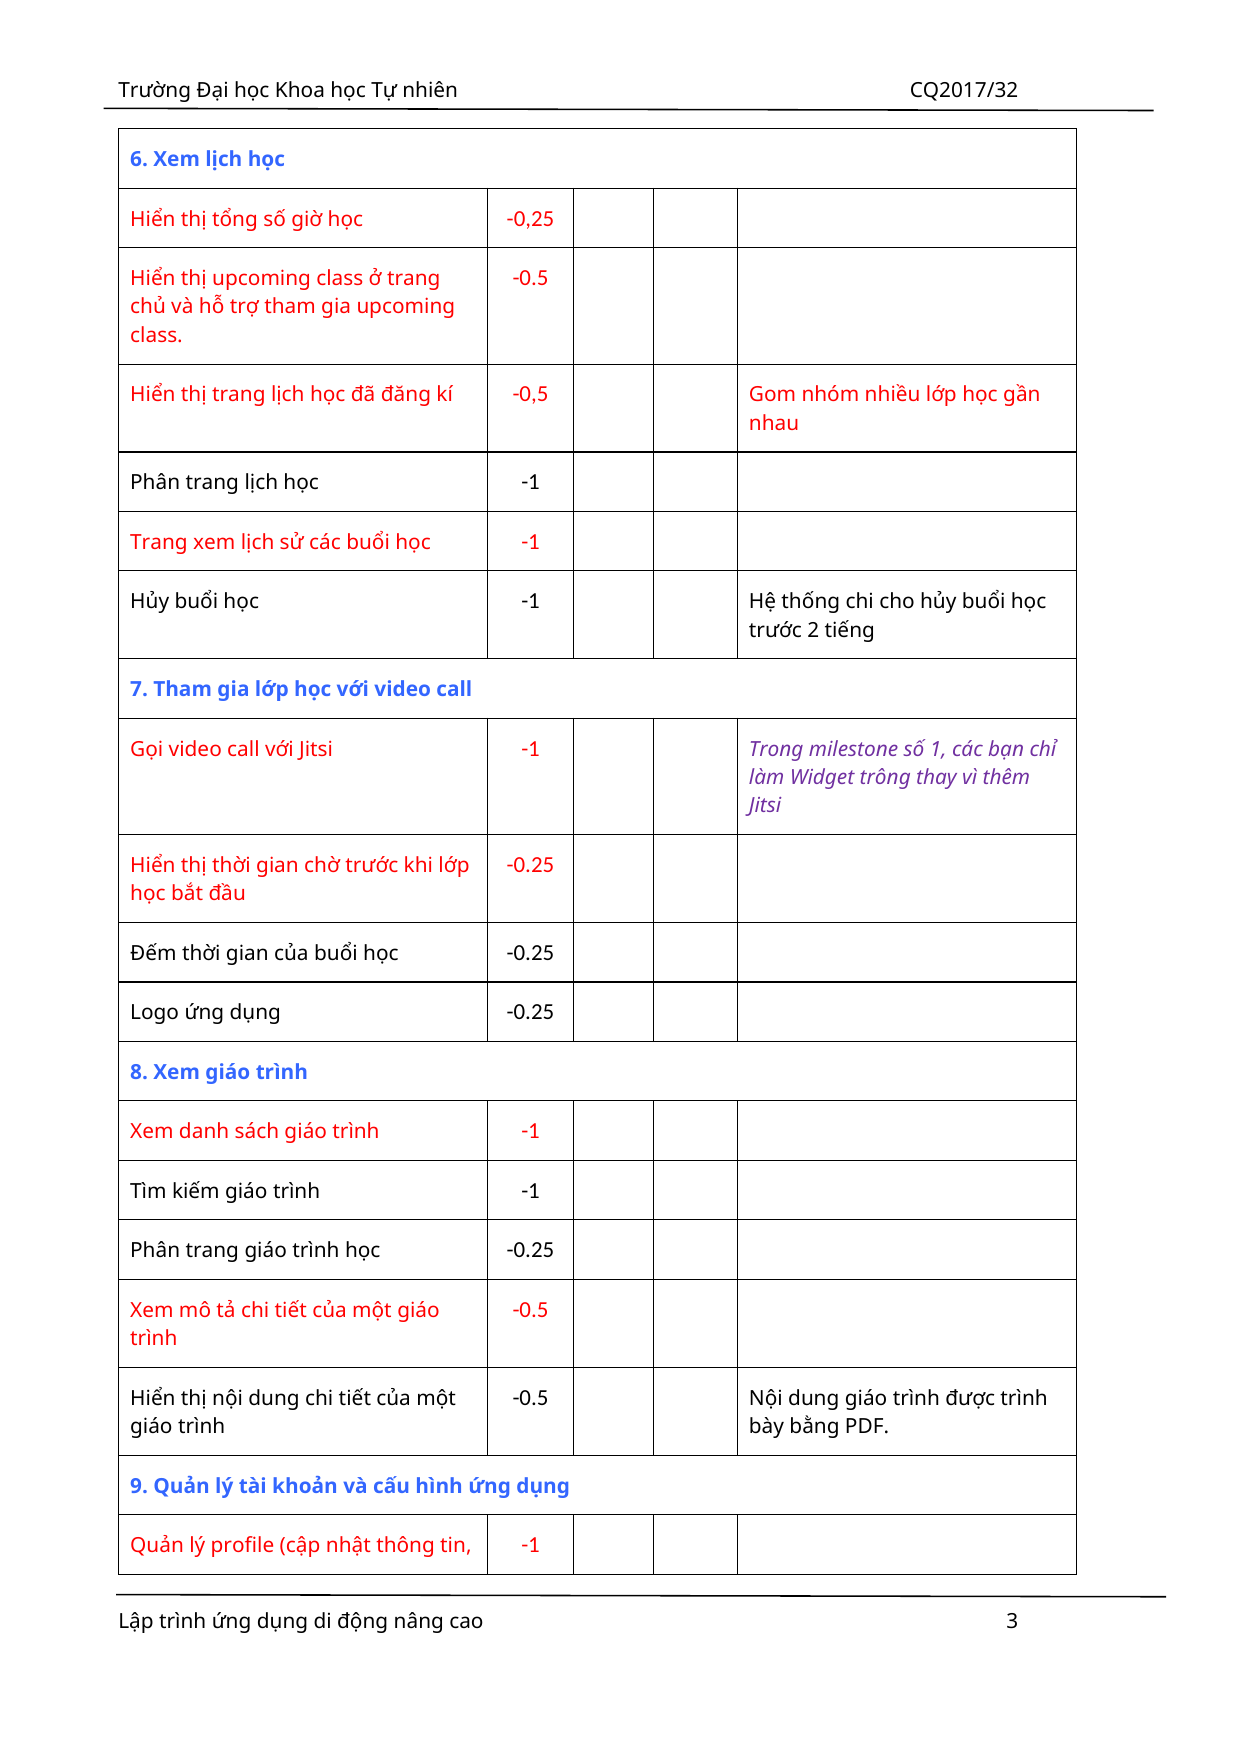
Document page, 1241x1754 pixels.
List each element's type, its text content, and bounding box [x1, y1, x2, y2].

table_cell Phân trang giáo trình học [119, 1220, 487, 1279]
table_cell [654, 1515, 737, 1574]
table_cell [654, 189, 737, 247]
table_cell Hủy buổi học [119, 571, 487, 658]
table_cell Tìm kiếm giáo trình [119, 1161, 487, 1219]
table_cell [654, 835, 737, 922]
table_cell [574, 512, 653, 570]
table_cell [738, 835, 1076, 922]
table_cell [738, 189, 1076, 247]
table_cell [654, 512, 737, 570]
table_cell -0.5 [488, 248, 573, 363]
table_cell [574, 983, 653, 1041]
table_cell [574, 1161, 653, 1219]
table_cell Hiển thị tổng số giờ học [119, 189, 487, 247]
table_cell [574, 571, 653, 658]
table_cell -0.5 [488, 1368, 573, 1455]
table_cell [738, 453, 1076, 511]
table_cell Phân trang lịch học [119, 453, 487, 511]
table_cell Gọi video call với Jitsi [119, 719, 487, 834]
table_cell Xem danh sách giáo trình [119, 1101, 487, 1160]
table_cell -0.25 [488, 923, 573, 981]
table_cell -1 [488, 512, 573, 570]
table_cell Trong milestone số 1, các bạn chỉ làm Widget trông thay vì thêm Jitsi [738, 719, 1076, 834]
table_cell -1 [488, 1161, 573, 1219]
table_cell [574, 453, 653, 511]
table_cell [654, 571, 737, 658]
table_cell [574, 719, 653, 834]
table_cell Hiển thị thời gian chờ trước khi lớp học bắt đầu [119, 835, 487, 922]
table_cell 9. Quản lý tài khoản và cấu hình ứng dụng [119, 1456, 1076, 1514]
table_cell [574, 835, 653, 922]
table_cell [738, 1101, 1076, 1160]
table_cell [574, 1280, 653, 1367]
table_cell [574, 365, 653, 451]
table_cell -1 [488, 571, 573, 658]
table_cell [738, 1161, 1076, 1219]
table_cell [574, 189, 653, 247]
table_cell -0.25 [488, 835, 573, 922]
table_cell [654, 248, 737, 363]
table_cell [738, 923, 1076, 981]
table_cell 6. Xem lịch học [119, 129, 1076, 188]
table_cell [738, 1220, 1076, 1279]
table_cell Quản lý profile (cập nhật thông tin, avatar) [119, 1515, 487, 1574]
table_cell [654, 365, 737, 451]
table_cell [654, 923, 737, 981]
table_cell [738, 983, 1076, 1041]
table_cell -0,25 [488, 189, 573, 247]
table_cell Nội dung giáo trình được trình bày bằng PDF. [738, 1368, 1076, 1455]
table_cell -1 [488, 719, 573, 834]
table_cell Gom nhóm nhiều lớp học gần nhau [738, 365, 1076, 451]
table_cell [654, 1161, 737, 1219]
table_cell [654, 453, 737, 511]
table_cell [738, 1280, 1076, 1367]
table_cell -1 [488, 1515, 573, 1574]
table_cell Hiển thị upcoming class ở trang chủ và hỗ trợ tham gia upcoming class. [119, 248, 487, 363]
table_cell -0.5 [488, 1280, 573, 1367]
table_cell [574, 248, 653, 363]
table_cell [654, 983, 737, 1041]
table_cell 8. Xem giáo trình [119, 1042, 1076, 1100]
table_cell [574, 1368, 653, 1455]
table_cell [654, 719, 737, 834]
table_cell Trang xem lịch sử các buổi học [119, 512, 487, 570]
table_cell -0.25 [488, 983, 573, 1041]
table_cell Hiển thị trang lịch học đã đăng kí [119, 365, 487, 451]
table_cell [738, 512, 1076, 570]
table_cell [654, 1220, 737, 1279]
table_cell [654, 1101, 737, 1160]
table_cell [574, 923, 653, 981]
table_cell -1 [488, 1101, 573, 1160]
table_cell Hệ thống chi cho hủy buổi học trước 2 tiếng [738, 571, 1076, 658]
table_cell [738, 1515, 1076, 1574]
table_cell -0.25 [488, 1220, 573, 1279]
table_cell [574, 1101, 653, 1160]
table_cell Hiển thị nội dung chi tiết của một giáo trình [119, 1368, 487, 1455]
table_cell [654, 1280, 737, 1367]
table_cell [574, 1220, 653, 1279]
table_cell [654, 1368, 737, 1455]
table_cell Xem mô tả chi tiết của một giáo trình [119, 1280, 487, 1367]
table_cell -0,5 [488, 365, 573, 451]
table_cell 7. Tham gia lớp học với video call [119, 659, 1076, 718]
table_cell -1 [488, 453, 573, 511]
table_cell Đếm thời gian của buổi học [119, 923, 487, 981]
table_cell Logo ứng dụng [119, 983, 487, 1041]
table_cell [738, 248, 1076, 363]
table_cell [574, 1515, 653, 1574]
